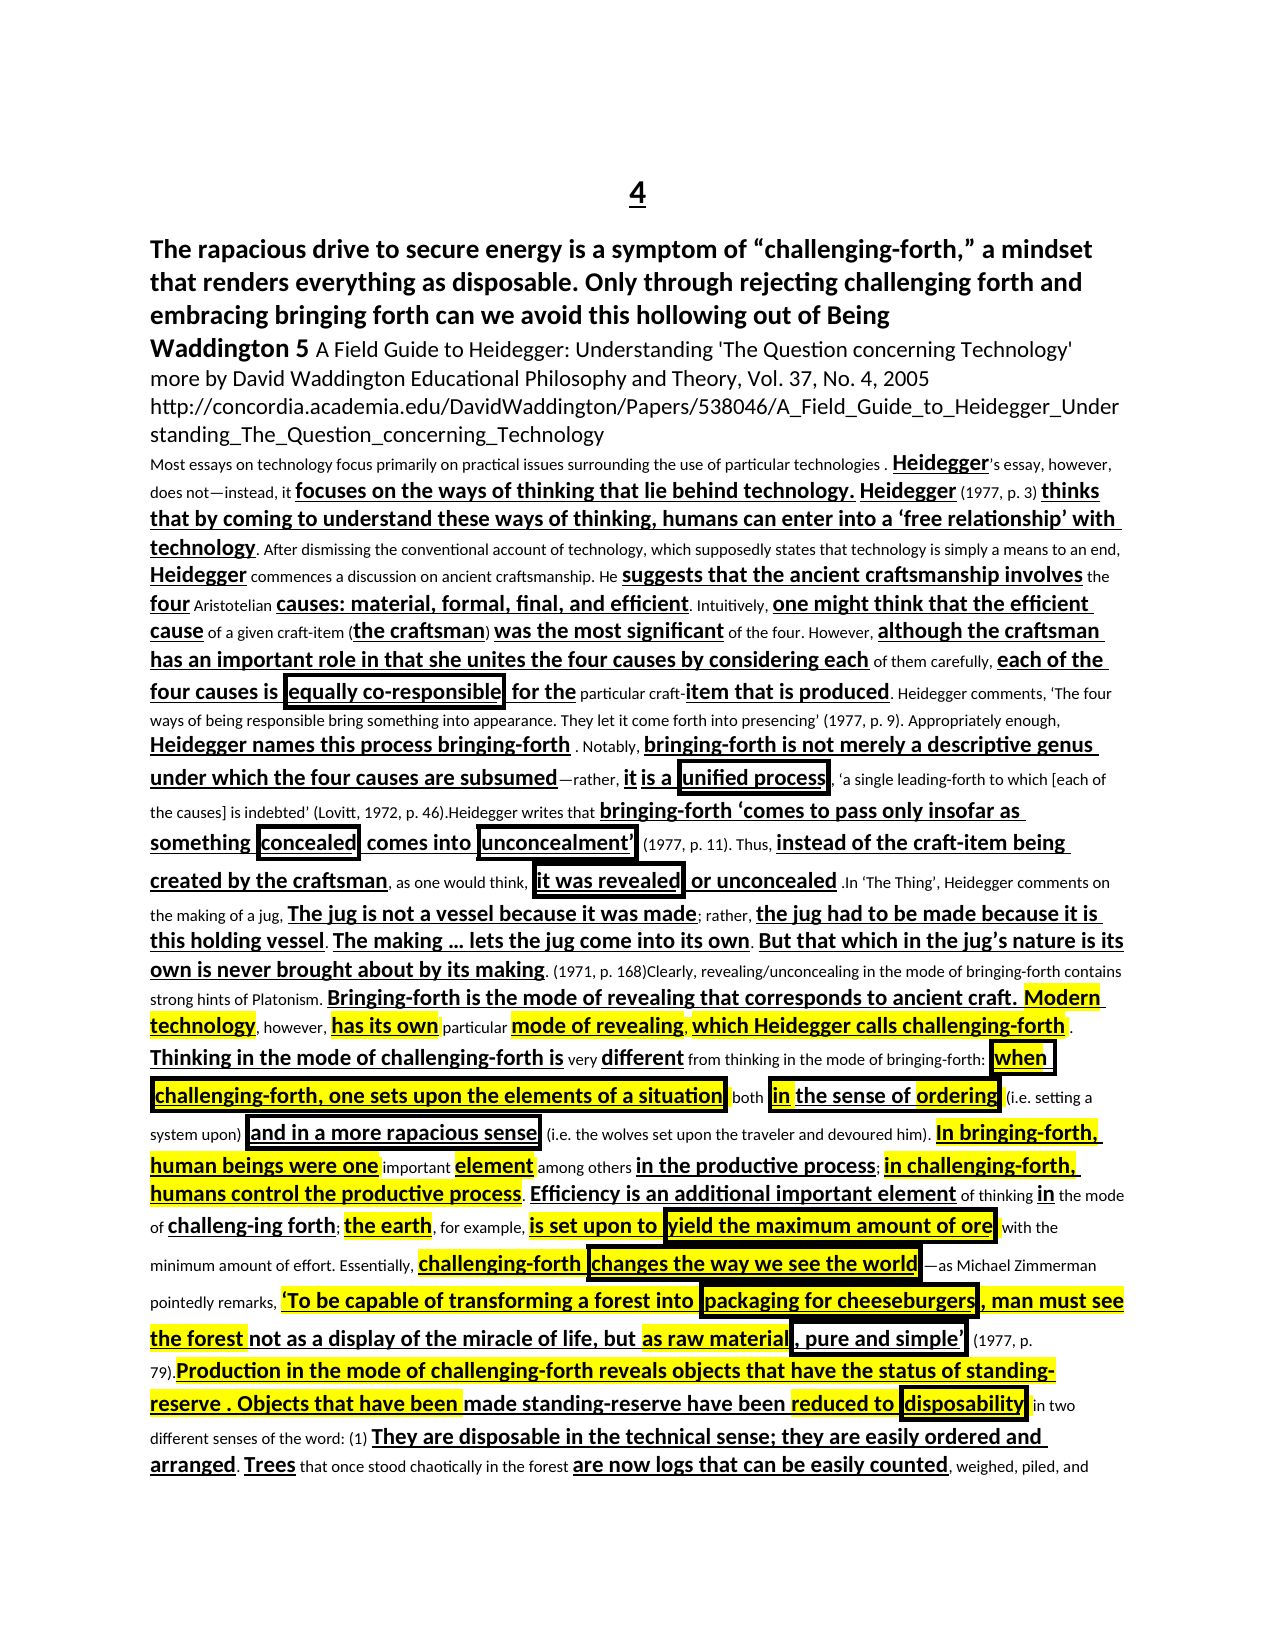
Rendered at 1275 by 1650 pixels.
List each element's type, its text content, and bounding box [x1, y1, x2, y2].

text Waddington 5 A Field Guide to Heidegger: Understanding 'The Question concerning Technology' more by David Waddington Educational Philosophy and Theory, Vol. 37, No. 4, 2005 http://concordia.academia.edu/DavidWaddington/Papers/538046/A_Field_Guide_to_Heidegger_Understanding_The_Question_concerning_Technology [150, 331, 1125, 448]
subtitle 4 [150, 171, 1125, 212]
subtitle The rapacious drive to secure energy is a symptom of “challenging-forth,” a mindset that renders everything as disposable. Only through rejecting challenging forth and embracing bringing forth can we avoid this hollowing out of Being [150, 232, 1125, 331]
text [150, 448, 1125, 1478]
